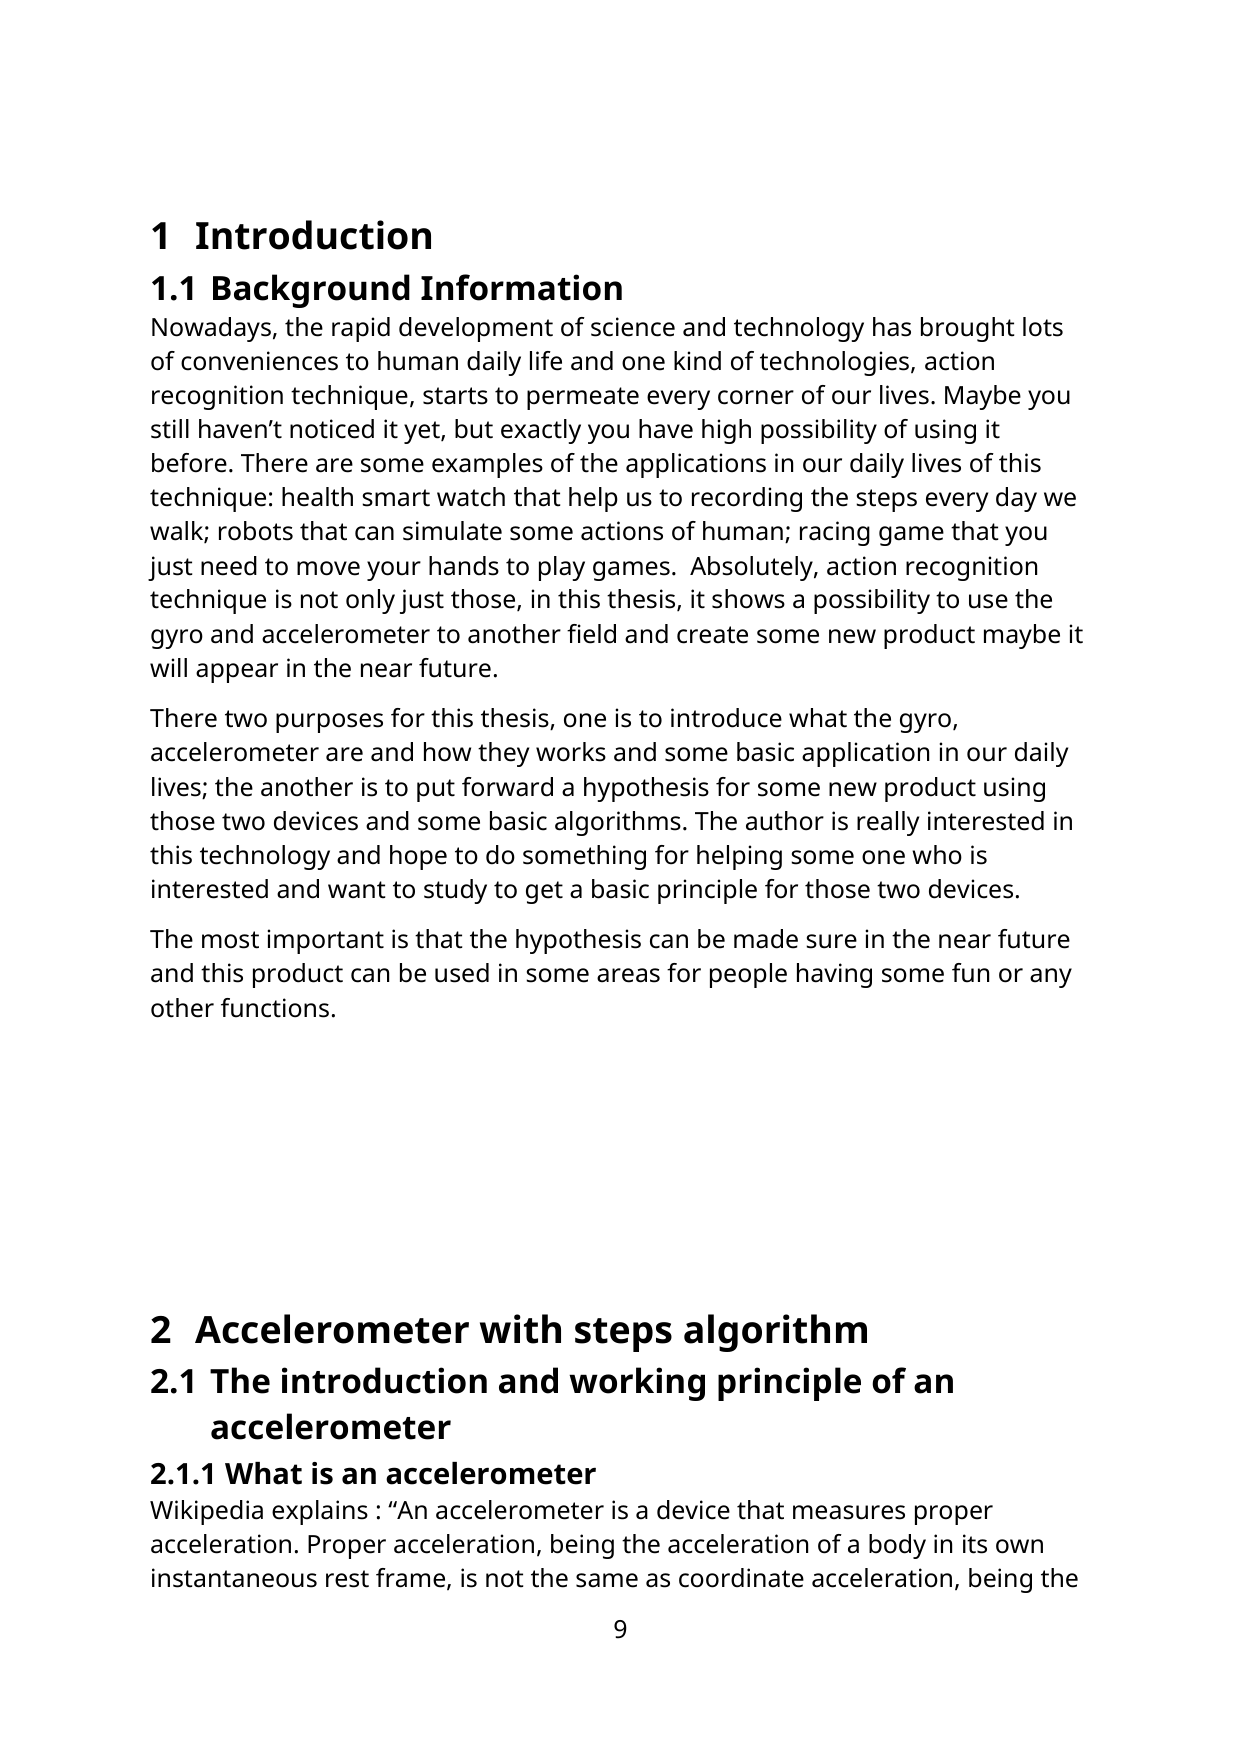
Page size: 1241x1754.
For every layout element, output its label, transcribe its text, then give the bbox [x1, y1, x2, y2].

text The most important is that the hypothesis can be made sure in the near future and this product can be used in some areas for people having some fun or any other functions. [150, 922, 1090, 1024]
subtitle The introduction and working principle of an accelerometer [150, 1358, 1090, 1449]
text Nowadays, the rapid development of science and technology has brought lots of conveniences to human daily life and one kind of technologies, action recognition technique, starts to permeate every corner of our lives. Maybe you still haven’t noticed it yet, but exactly you have high possibility of using it before. There are some examples of the applications in our daily lives of this technique: health smart watch that help us to recording the steps every day we walk; robots that can simulate some actions of human; racing game that you just need to move your hands to play games. Absolutely, action recognition technique is not only just those, in this thesis, it shows a possibility to use the gyro and accelerometer to another field and create some new product maybe it will appear in the near future. [150, 310, 1090, 684]
subtitle Introduction [150, 209, 1090, 260]
subtitle What is an accelerometer [150, 1453, 1090, 1493]
subtitle Accelerometer with steps algorithm [150, 1303, 1090, 1354]
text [150, 1493, 1090, 1595]
text There two purposes for this thesis, one is to introduce what the gyro, accelerometer are and how they works and some basic application in our daily lives; the another is to put forward a hypothesis for some new product using those two devices and some basic algorithms. The author is really interested in this technology and hope to do something for helping some one who is interested and want to study to get a basic principle for those two devices. [150, 701, 1090, 905]
subtitle Background Information [150, 264, 1090, 310]
